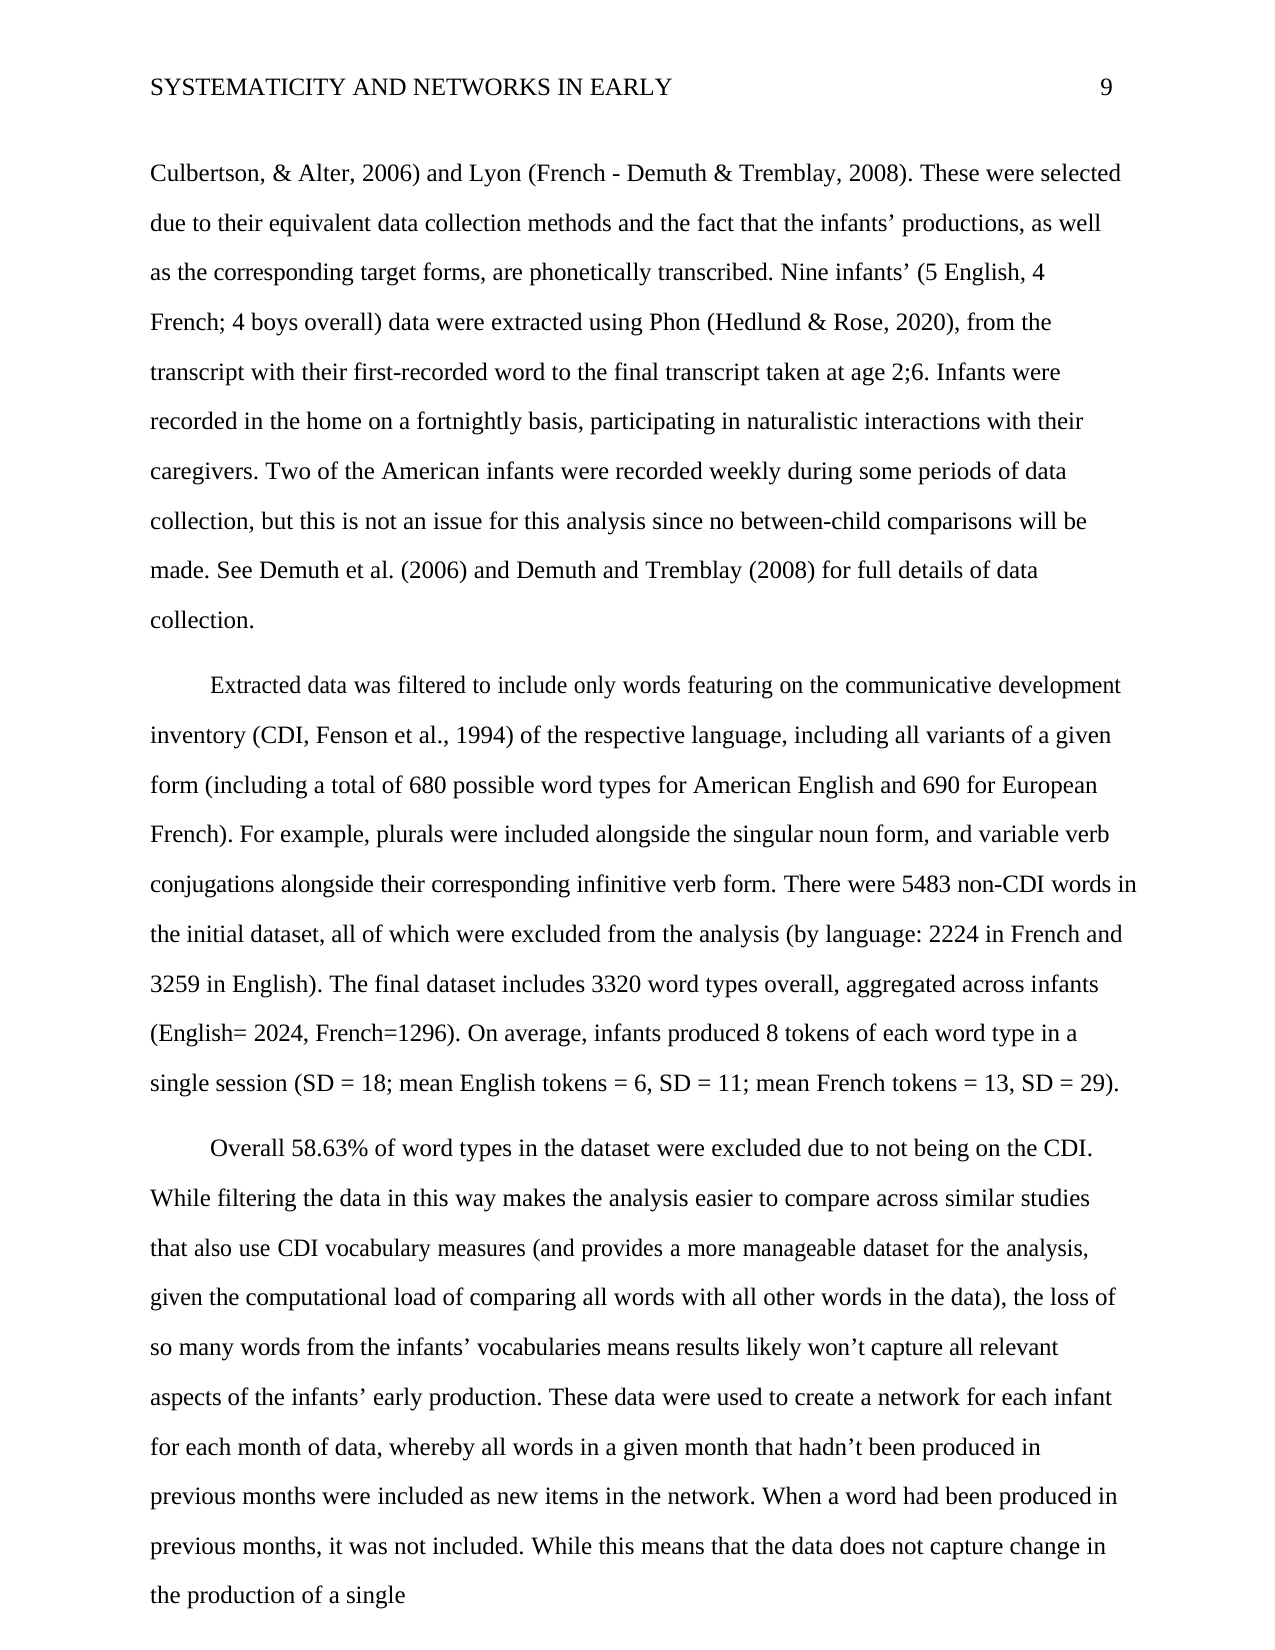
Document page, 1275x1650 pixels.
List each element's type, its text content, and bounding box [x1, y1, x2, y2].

text Extracted data was filtered to include only words featuring on the communicative development inventory (CDI, Fenson et al., 1994) of the respective language, including all variants of a given form (including a total of 680 possible word types for American English and 690 for European French). For example, plurals were included alongside the singular noun form, and variable verb conjugations alongside their corresponding infinitive verb form. There were 5483 non-CDI words in the initial dataset, all of which were excluded from the analysis (by language: 2224 in French and 3259 in English). The final dataset includes 3320 word types overall, aggregated across infants (English= 2024, French=1296). On average, infants produced 8 tokens of each word type in a single session (SD = 18; mean English tokens = 6, SD = 11; mean French tokens = 13, SD = 29). [150, 671, 1137, 1097]
text Culbertson, & Alter, 2006) and Lyon (French - Demuth & Tremblay, 2008). These were selected due to their equivalent data collection methods and the fact that the infants’ productions, as well as the corresponding target forms, are phonetically transcribed. Nine infants’ (5 English, 4 French; 4 boys overall) data were extracted using Phon (Hedlund & Rose, 2020), from the transcript with their first-recorded word to the final transcript taken at age 2;6. Infants were recorded in the home on a fortnightly basis, participating in naturalistic interactions with their caregivers. Two of the American infants were recorded weekly during some periods of data collection, but this is not an issue for this analysis since no between-child comparisons will be made. See Demuth et al. (2006) and Demuth and Tremblay (2008) for full details of data collection. [150, 158, 1126, 634]
text Overall 58.63% of word types in the dataset were excluded due to not being on the CDI. While filtering the data in this way makes the analysis easier to compare across similar studies that also use CDI vocabulary measures (and provides a more manageable dataset for the analysis, given the computational load of comparing all words with all other words in the data), the loss of so many words from the infants’ vocabularies means results likely won’t capture all relevant aspects of the infants’ early production. These data were used to create a network for each infant for each month of data, whereby all words in a given month that hadn’t been produced in previous months were included as new items in the network. When a word had been produced in previous months, it was not included. While this means that the data does not capture change in the production of a single [150, 1133, 1124, 1609]
